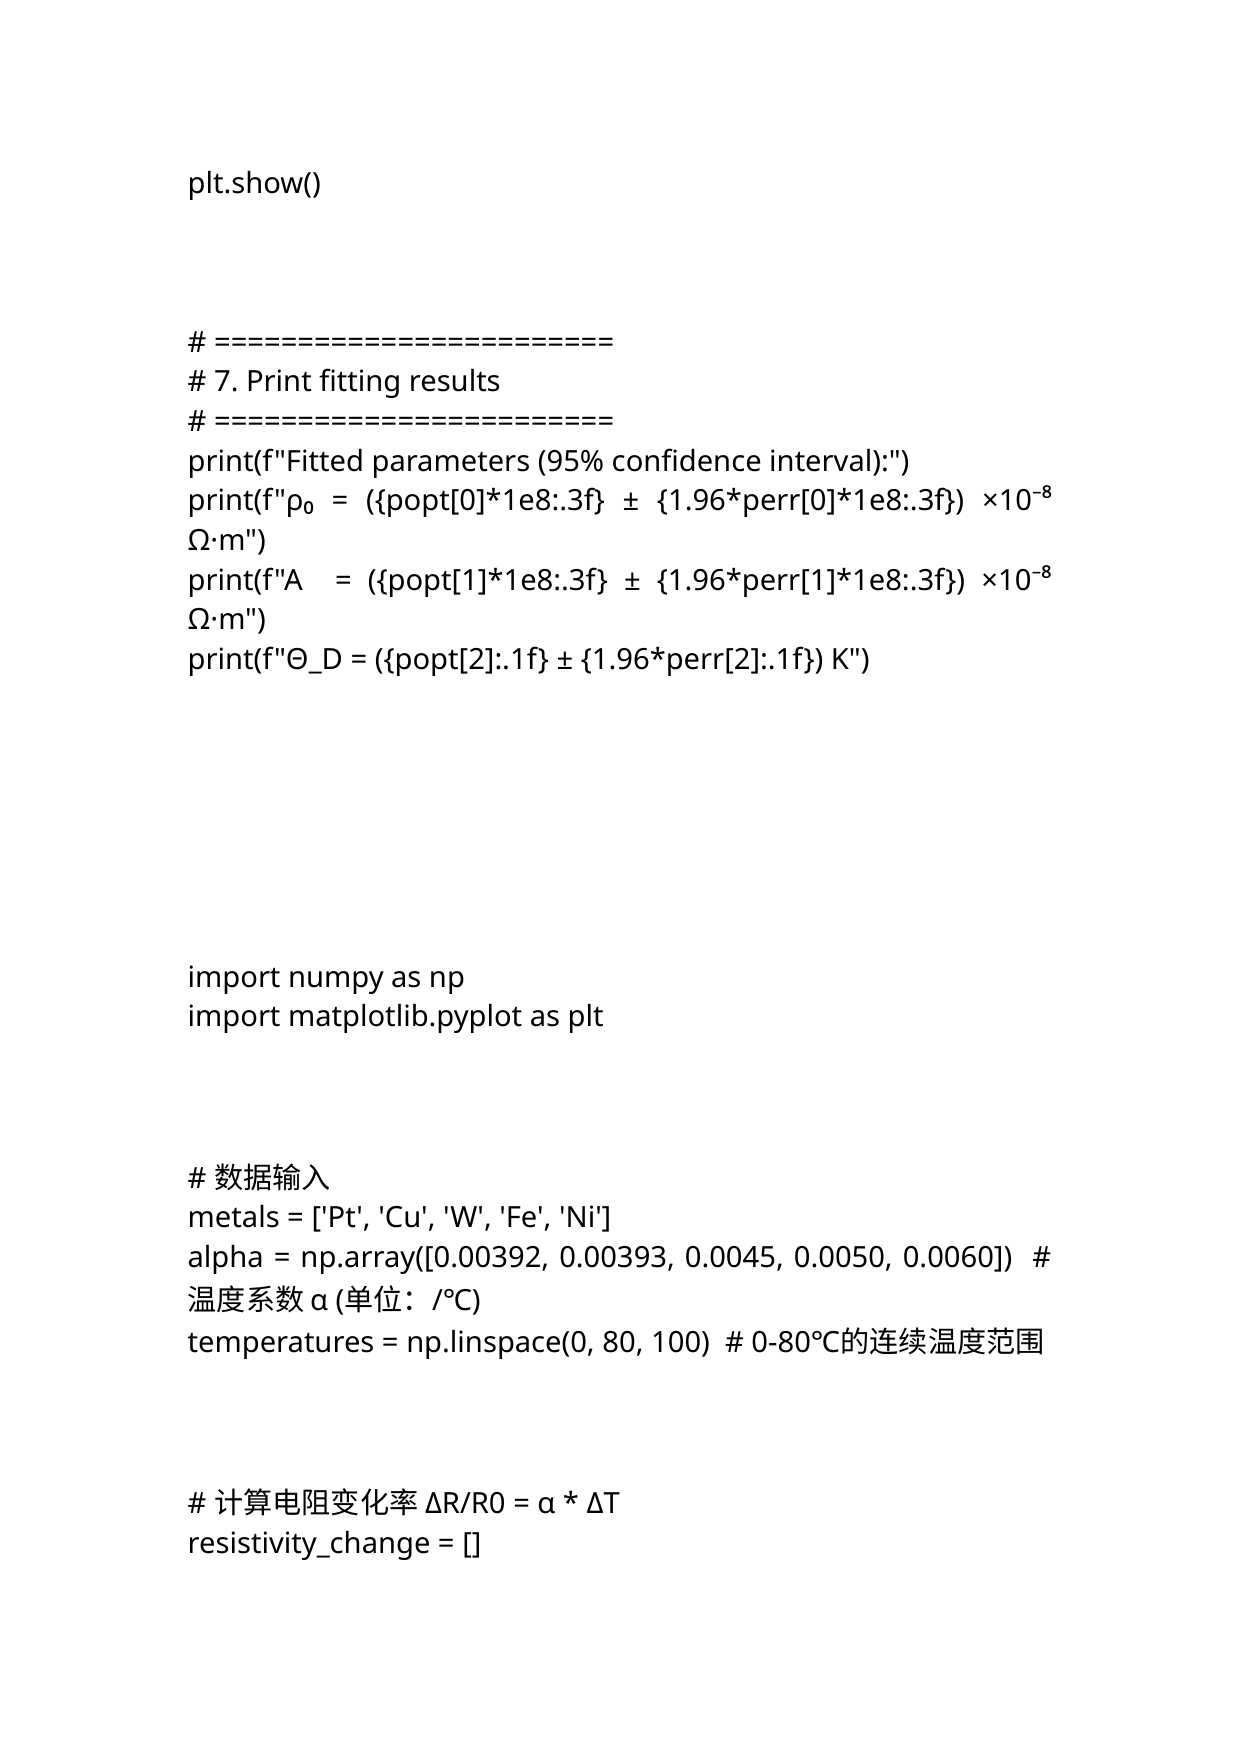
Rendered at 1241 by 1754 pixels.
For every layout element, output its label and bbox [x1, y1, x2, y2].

text [187, 162, 1053, 678]
text [187, 956, 1053, 1562]
